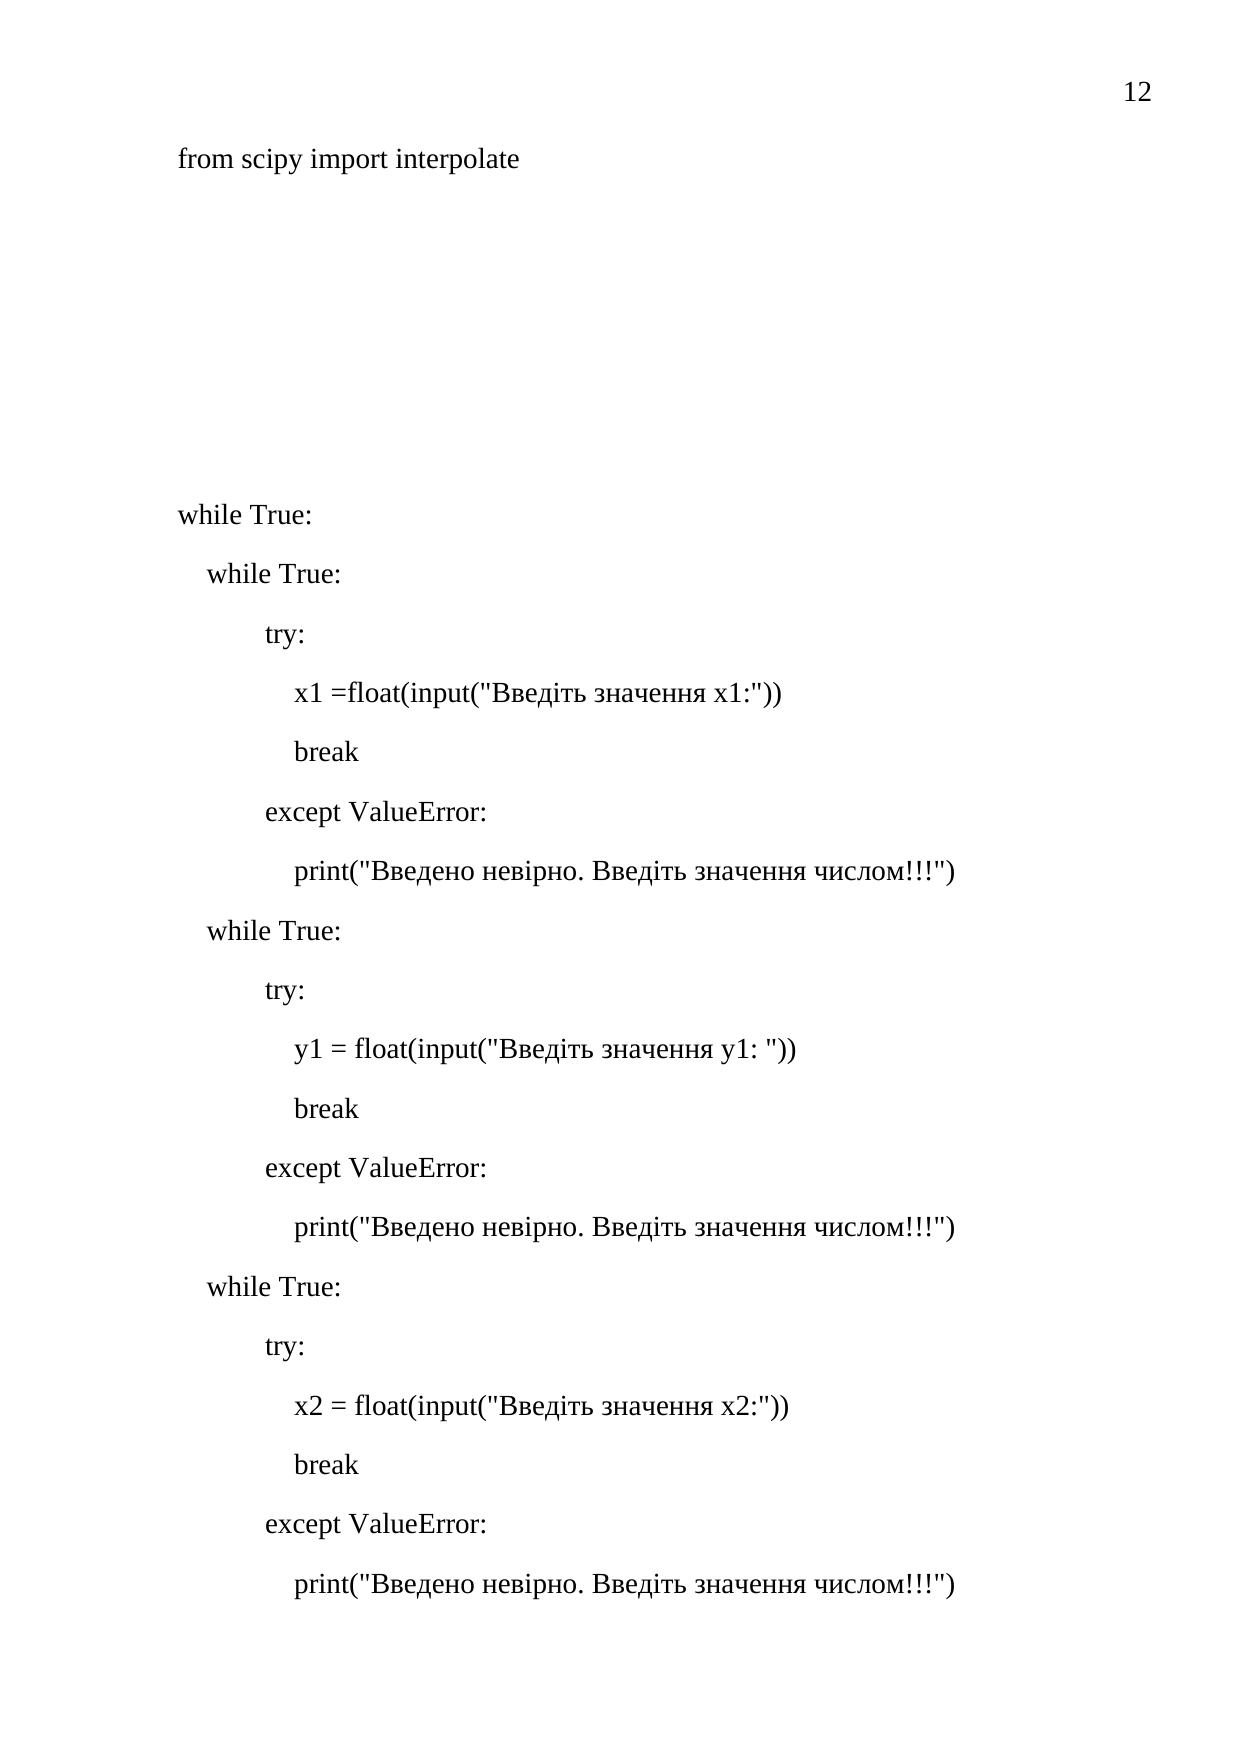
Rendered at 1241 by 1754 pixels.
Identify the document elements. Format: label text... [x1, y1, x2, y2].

text x1 =float(input("Введіть значення x1:")) [177, 675, 1152, 709]
text from scipy import interpolate [177, 141, 1152, 174]
text break [177, 1447, 1152, 1481]
text y1 = float(input("Введіть значення y1: ")) [177, 1031, 1152, 1065]
text except ValueError: [177, 1150, 1152, 1184]
text except ValueError: [177, 1506, 1152, 1540]
text except ValueError: [177, 794, 1152, 827]
text print("Введено невірно. Введіть значення числом!!!") [177, 853, 1152, 887]
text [177, 1566, 1152, 1599]
text try: [177, 972, 1152, 1006]
text while True: [177, 1269, 1152, 1302]
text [177, 1209, 1152, 1243]
text while True: [177, 497, 1152, 531]
text try: [177, 616, 1152, 649]
text break [177, 734, 1152, 768]
text break [177, 1091, 1152, 1124]
text while True: [177, 913, 1152, 946]
text while True: [177, 556, 1152, 590]
text x2 = float(input("Введіть значення x2:")) [177, 1388, 1152, 1421]
text try: [177, 1328, 1152, 1362]
